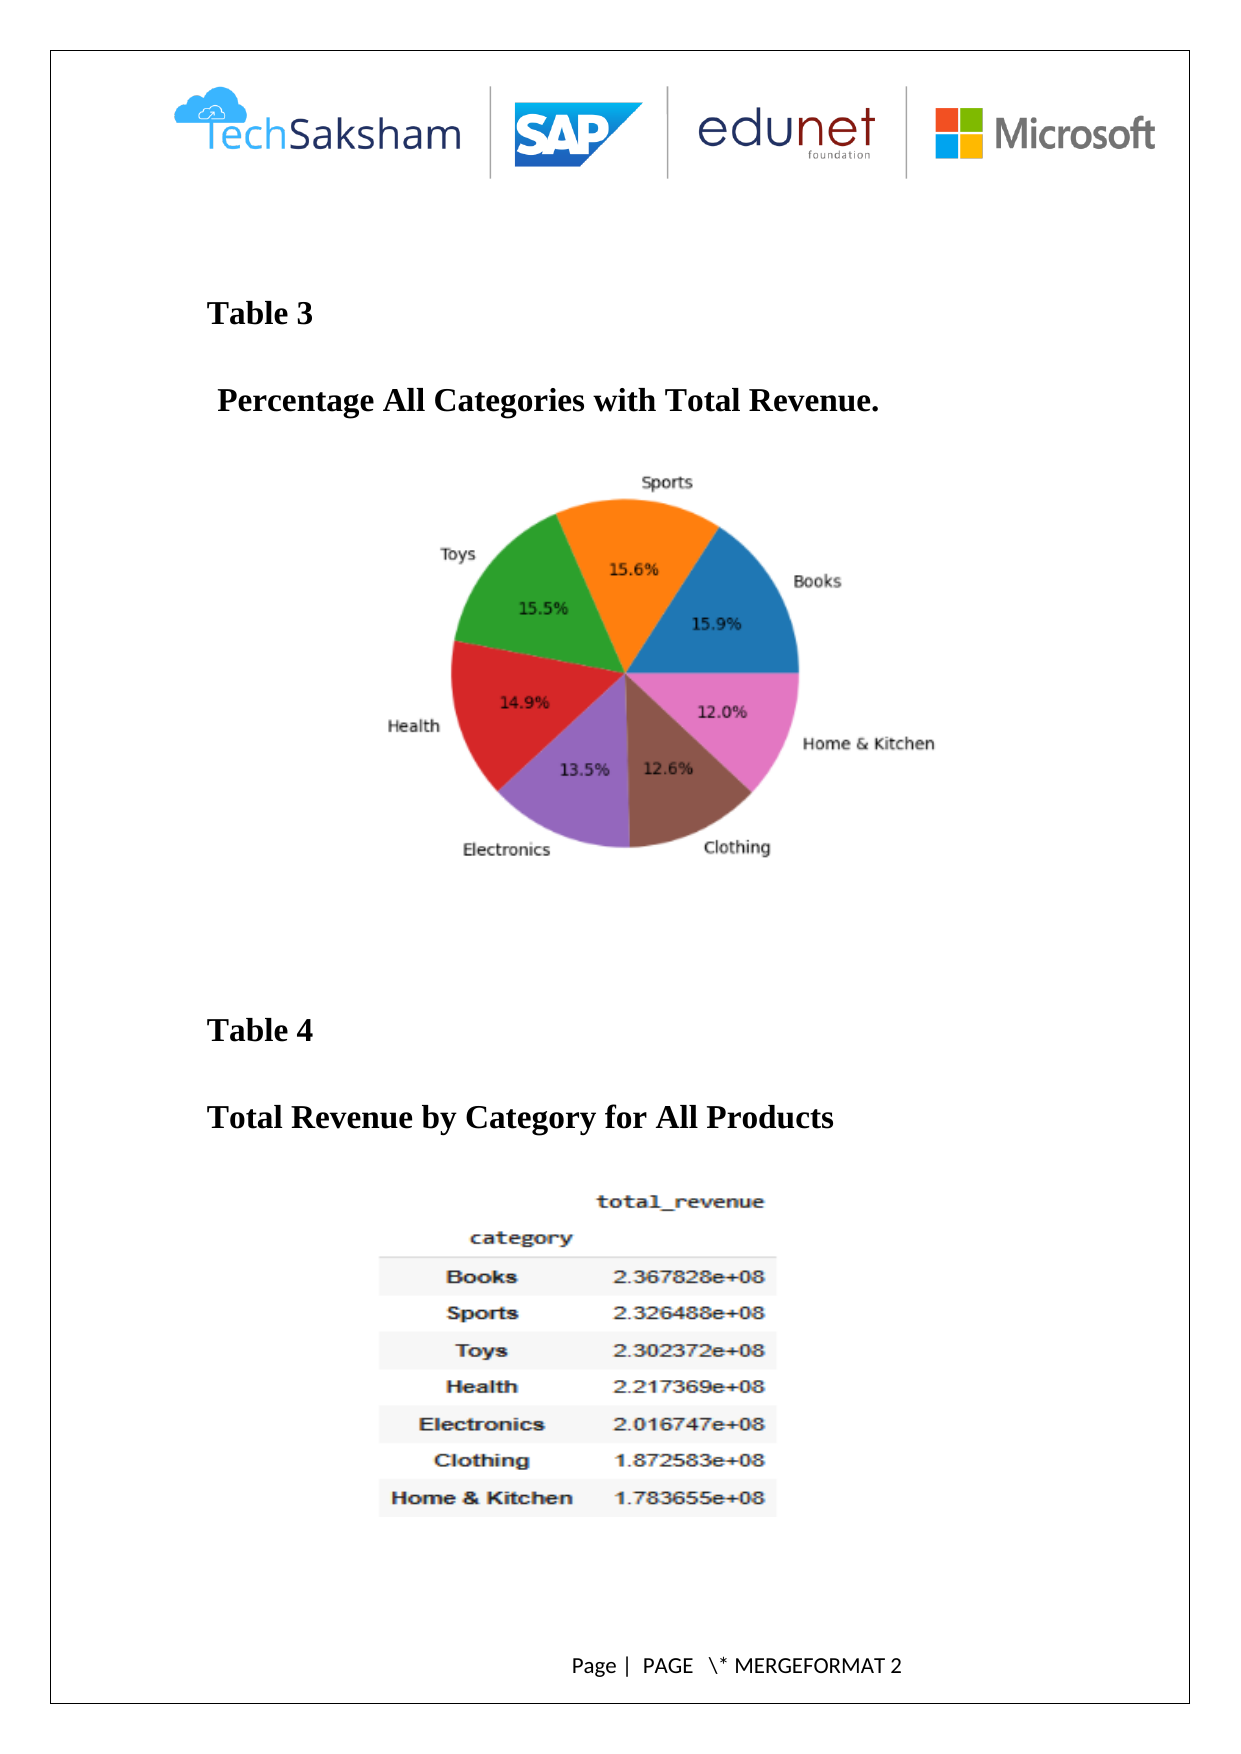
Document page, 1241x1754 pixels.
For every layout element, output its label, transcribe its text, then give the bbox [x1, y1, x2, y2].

text Total Revenue by Category for All Products [207, 1097, 1122, 1136]
picture [373, 1183, 803, 1517]
picture [930, 102, 1161, 163]
picture [168, 79, 467, 155]
text Percentage All Categories with Total Revenue. [207, 380, 1122, 418]
text Table 4 [207, 1011, 1122, 1049]
text Table 3 [207, 293, 1122, 332]
picture [384, 466, 945, 881]
picture [514, 98, 644, 167]
picture [691, 100, 883, 165]
